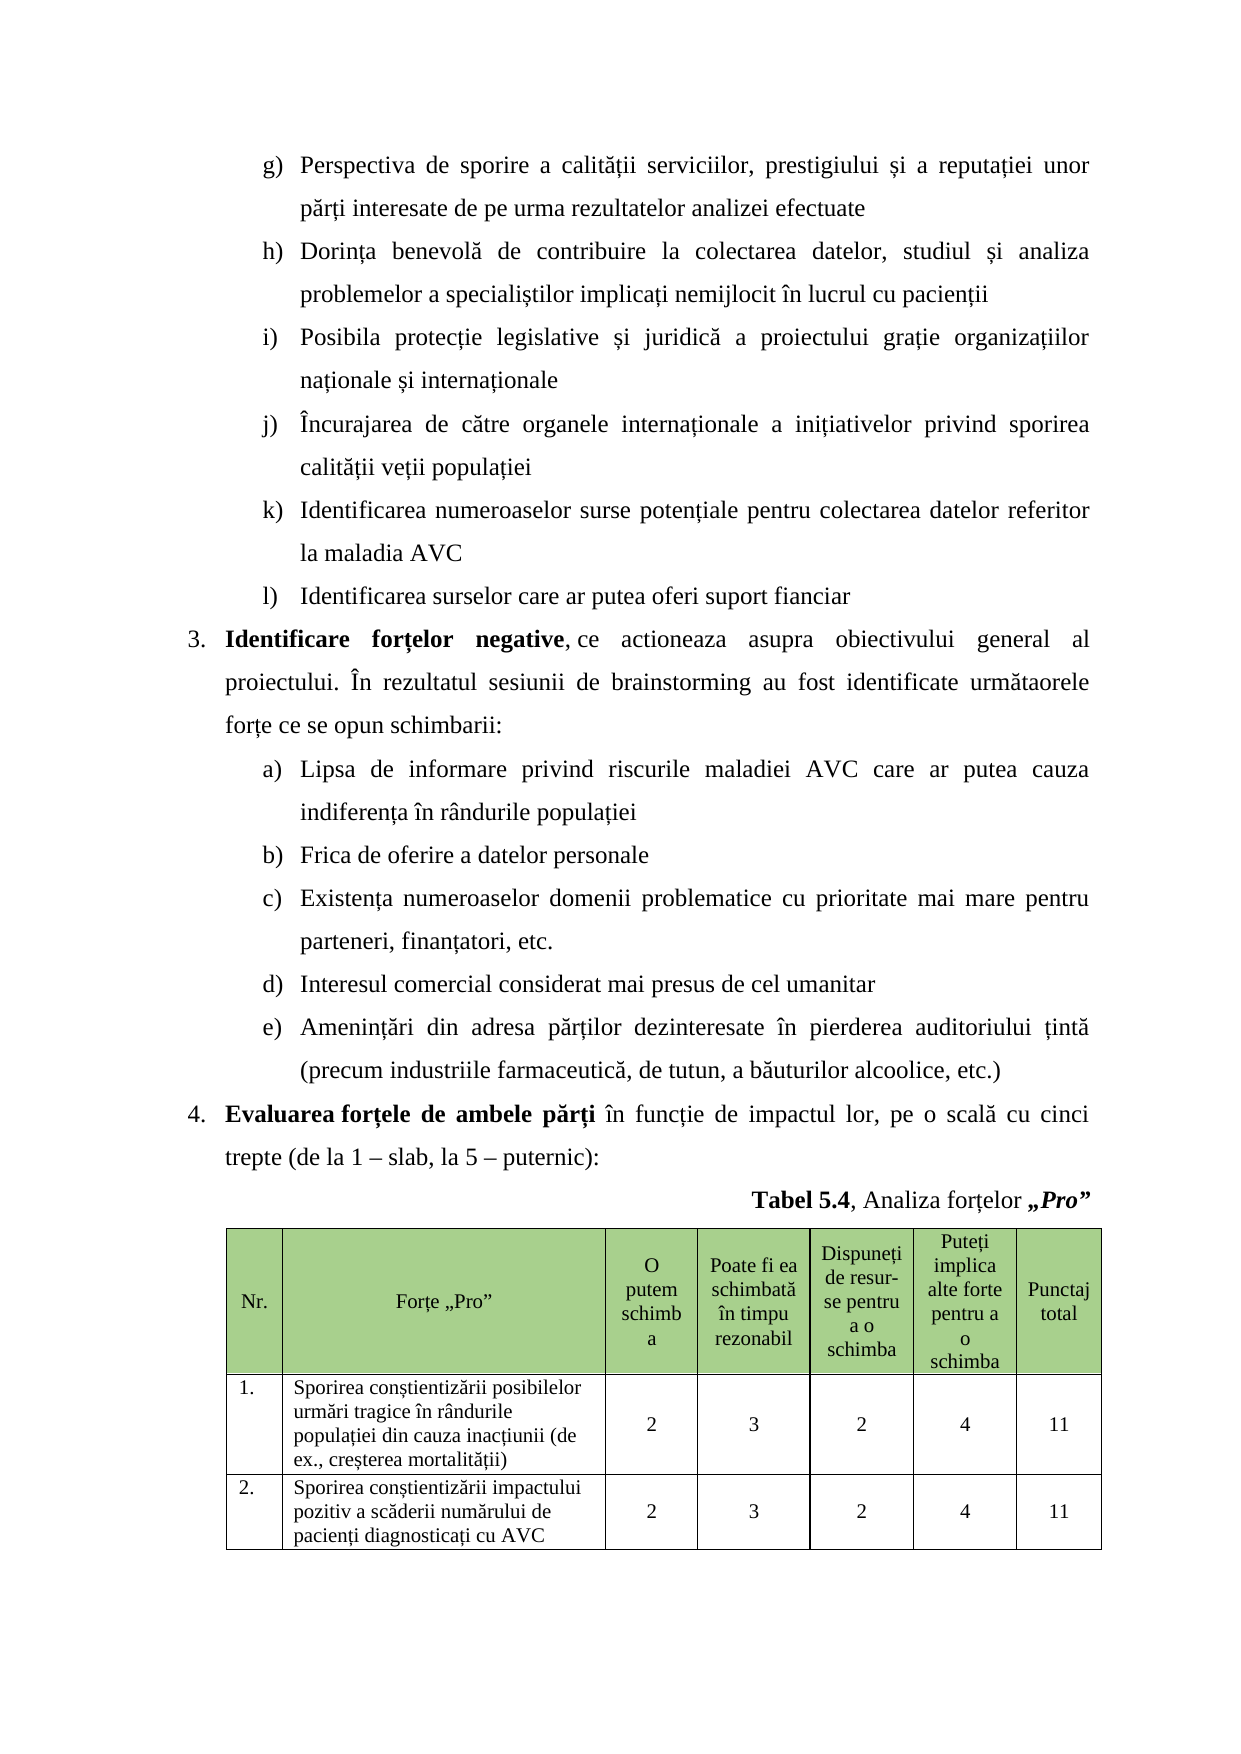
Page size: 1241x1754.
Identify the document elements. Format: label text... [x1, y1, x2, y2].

table_cell 2 [811, 1375, 913, 1473]
table_cell [227, 1375, 282, 1473]
table_header Poate fi ea schimbată în timpu rezonabil [698, 1229, 809, 1373]
table_cell 4 [914, 1375, 1016, 1473]
list Interesul comercial considerat mai presus de cel umanitar [262, 969, 1090, 998]
table_cell 11 [1017, 1475, 1101, 1548]
table_header Nr. [227, 1229, 282, 1373]
table_cell Sporirea conștientizării impactului pozitiv a scăderii numărului de pacienți diagnosticați cu AVC [283, 1475, 605, 1548]
table_cell 2 [606, 1475, 697, 1548]
list Identificare forțelor negative, ce actioneaza asupra obiectivului general al proiectului. În rezultatul sesiunii de brainstorming au fost identificate următaorele forțe ce se opun schimbarii: [187, 624, 1090, 739]
table_cell 3 [698, 1475, 809, 1548]
list Lipsa de informare privind riscurile maladiei AVC care ar putea cauza indiferența în rândurile populației [262, 754, 1090, 826]
table_cell 3 [698, 1375, 809, 1473]
table_header Puteți implica alte forte pentru a o schimba [914, 1229, 1016, 1373]
table_cell 2 [811, 1475, 913, 1548]
table_cell 11 [1017, 1375, 1101, 1473]
table_header O putem schimba [606, 1229, 697, 1373]
table_header Forțe „Pro” [283, 1229, 605, 1373]
list Amenințări din adresa părților dezinteresate în pierderea auditoriului țintă (precum industriile farmaceutică, de tutun, a băuturilor alcoolice, etc.) [262, 1012, 1090, 1084]
table_header Punctaj total [1017, 1229, 1101, 1373]
list Posibila protecție legislative și juridică a proiectului grație organizațiilor naționale și internaționale [262, 322, 1090, 394]
table_cell 2 [606, 1375, 697, 1473]
list Perspectiva de sporire a calității serviciilor, prestigiului și a reputației unor părți interesate de pe urma rezultatelor analizei efectuate [262, 150, 1090, 222]
list Identificarea numeroaselor surse potențiale pentru colectarea datelor referitor la maladia AVC [262, 495, 1090, 567]
table_cell [227, 1475, 282, 1548]
list Frica de oferire a datelor personale [262, 840, 1090, 869]
table_header Dispuneți de resur-se pentru a o schimba [811, 1229, 913, 1373]
list Existența numeroaselor domenii problematice cu prioritate mai mare pentru parteneri, finanțatori, etc. [262, 883, 1090, 955]
list Identificarea surselor care ar putea oferi suport fianciar [262, 581, 1090, 610]
list Evaluarea forțele de ambele părți în funcție de impactul lor, pe o scală cu cinci trepte (de la 1 – slab, la 5 – puternic): [187, 1099, 1090, 1171]
table_cell 4 [914, 1475, 1016, 1548]
list Dorința benevolă de contribuire la colectarea datelor, studiul și analiza problemelor a specialiștilor implicați nemijlocit în lucrul cu pacienții [262, 236, 1090, 308]
table_cell Sporirea conștientizării posibilelor urmări tragice în rândurile populației din cauza inacțiunii (de ex., creșterea mortalității) [283, 1375, 605, 1473]
list Încurajarea de către organele internaționale a inițiativelor privind sporirea calității veții populației [262, 409, 1090, 481]
text Tabel 5.4, Analiza forțelor „Pro” [187, 1185, 1090, 1214]
